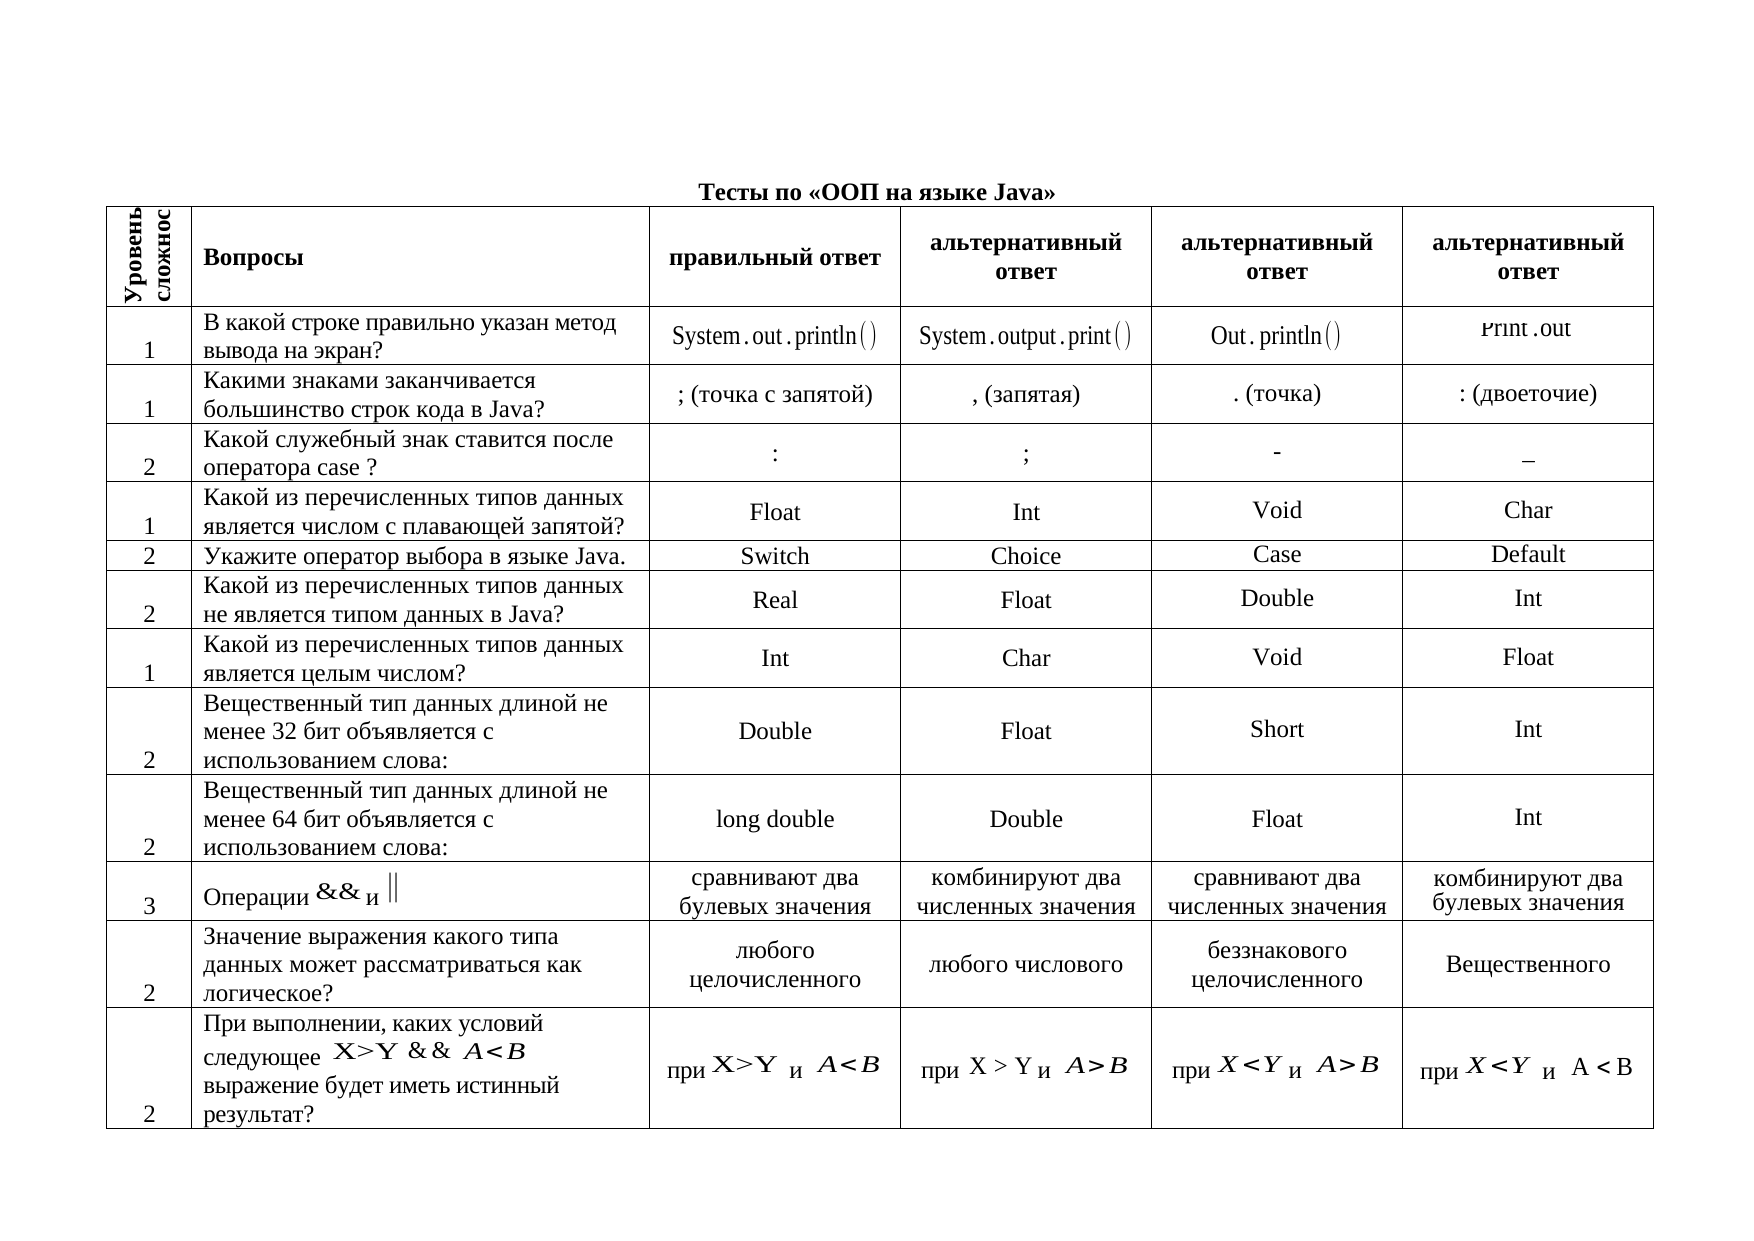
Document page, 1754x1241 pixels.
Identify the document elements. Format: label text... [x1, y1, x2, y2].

table_cell Float [650, 482, 900, 540]
table_cell Float [1152, 775, 1402, 861]
table_cell : (двоеточие) [1403, 365, 1653, 423]
table_cell 3 [107, 862, 191, 920]
table_cell Вещественного [1403, 921, 1653, 1007]
table_cell Int [1403, 688, 1653, 774]
table_cell Какой из перечисленных типов данных является числом с плавающей запятой? [192, 482, 649, 540]
table_cell Switch [650, 541, 900, 569]
table_cell Какими знаками заканчивается большинство строк кода в Java? [192, 365, 649, 423]
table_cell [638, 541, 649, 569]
table_header Вопросы [192, 207, 649, 306]
table_header альтернативный ответ [1152, 207, 1402, 306]
table_cell Void [1152, 482, 1402, 540]
table_cell Float [901, 688, 1151, 774]
table_cell 2 [107, 775, 191, 861]
table_cell любого числового [901, 921, 1151, 1007]
table_cell [1152, 307, 1402, 364]
table_cell 2 [107, 571, 191, 628]
table_cell Char [901, 629, 1151, 687]
table_cell Short [1152, 688, 1402, 774]
table_cell беззнакового целочисленного [1152, 921, 1402, 1007]
table_cell Float [1403, 629, 1653, 687]
table_cell Int [1403, 775, 1653, 861]
table_cell long double [650, 775, 900, 861]
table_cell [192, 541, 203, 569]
table_cell комбинируют два булевых значения [1403, 862, 1653, 920]
table_cell 2 [107, 1008, 191, 1128]
table_cell Значение выражения какого типа данных может рассматриваться как логическое? [192, 921, 649, 1007]
table_cell Какой служебный знак ставится после оператора case ? [192, 424, 649, 481]
table_cell 2 [107, 921, 191, 1007]
table_cell 1 [107, 482, 191, 540]
table_cell , (запятая) [901, 365, 1151, 423]
table_cell [1403, 307, 1653, 364]
table_cell при и [1152, 1008, 1402, 1128]
table_cell 2 [107, 424, 191, 481]
table_cell Какой из перечисленных типов данных является целым числом? [192, 629, 649, 687]
table_cell Какой из перечисленных типов данных не является типом данных в Java? [192, 571, 649, 628]
table_cell Void [1152, 629, 1402, 687]
table_cell Case [1152, 541, 1402, 569]
table_cell Choice [901, 541, 1151, 569]
table_cell ; [901, 424, 1151, 481]
table_cell При выполнении, каких условий следующее выражение будет иметь истинный результат? [192, 1008, 649, 1128]
table_cell ; (точка с запятой) [650, 365, 900, 423]
table_cell сравнивают два численных значения [1152, 862, 1402, 920]
table_cell Float [901, 571, 1151, 628]
table_cell любого целочисленного [650, 921, 900, 1007]
table_cell : [650, 424, 900, 481]
table_cell 2 [107, 688, 191, 774]
table_cell Вещественный тип данных длиной не менее 32 бит объявляется с использованием слова: [192, 688, 649, 774]
table_cell В какой строке правильно указан метод вывода на экран? [192, 307, 649, 364]
table_header Уровень сложности [107, 207, 191, 306]
table_cell Double [1152, 571, 1402, 628]
table_cell Char [1403, 482, 1653, 540]
table_cell [901, 307, 1151, 364]
table_cell Double [901, 775, 1151, 861]
table_cell Операции и [192, 862, 649, 920]
table_cell Int [901, 482, 1151, 540]
table_cell 1 [107, 307, 191, 364]
table_header альтернативный ответ [1403, 207, 1653, 306]
table_cell Default [1403, 541, 1653, 569]
text Тесты по «OOП на языке Java» [118, 177, 1636, 206]
table_cell . (точка) [1152, 365, 1402, 423]
table_cell 1 [107, 365, 191, 423]
table_cell сравнивают два булевых значения [650, 862, 900, 920]
table_cell 1 [107, 629, 191, 687]
table_cell Int [1403, 571, 1653, 628]
table_cell Int [650, 629, 900, 687]
table_cell Вещественный тип данных длиной не менее 64 бит объявляется с использованием слова: [192, 775, 649, 861]
table_cell _ [1403, 424, 1653, 481]
table_header правильный ответ [650, 207, 900, 306]
table_cell Real [650, 571, 900, 628]
table_cell при и [901, 1008, 1151, 1128]
table_cell 2 [107, 541, 191, 569]
table_header альтернативный ответ [901, 207, 1151, 306]
table_cell - [1152, 424, 1402, 481]
table_cell Double [650, 688, 900, 774]
table_cell комбинируют два численных значения [901, 862, 1151, 920]
table_cell [650, 307, 900, 364]
table_cell при и [650, 1008, 900, 1128]
table_cell при и [1403, 1008, 1653, 1128]
